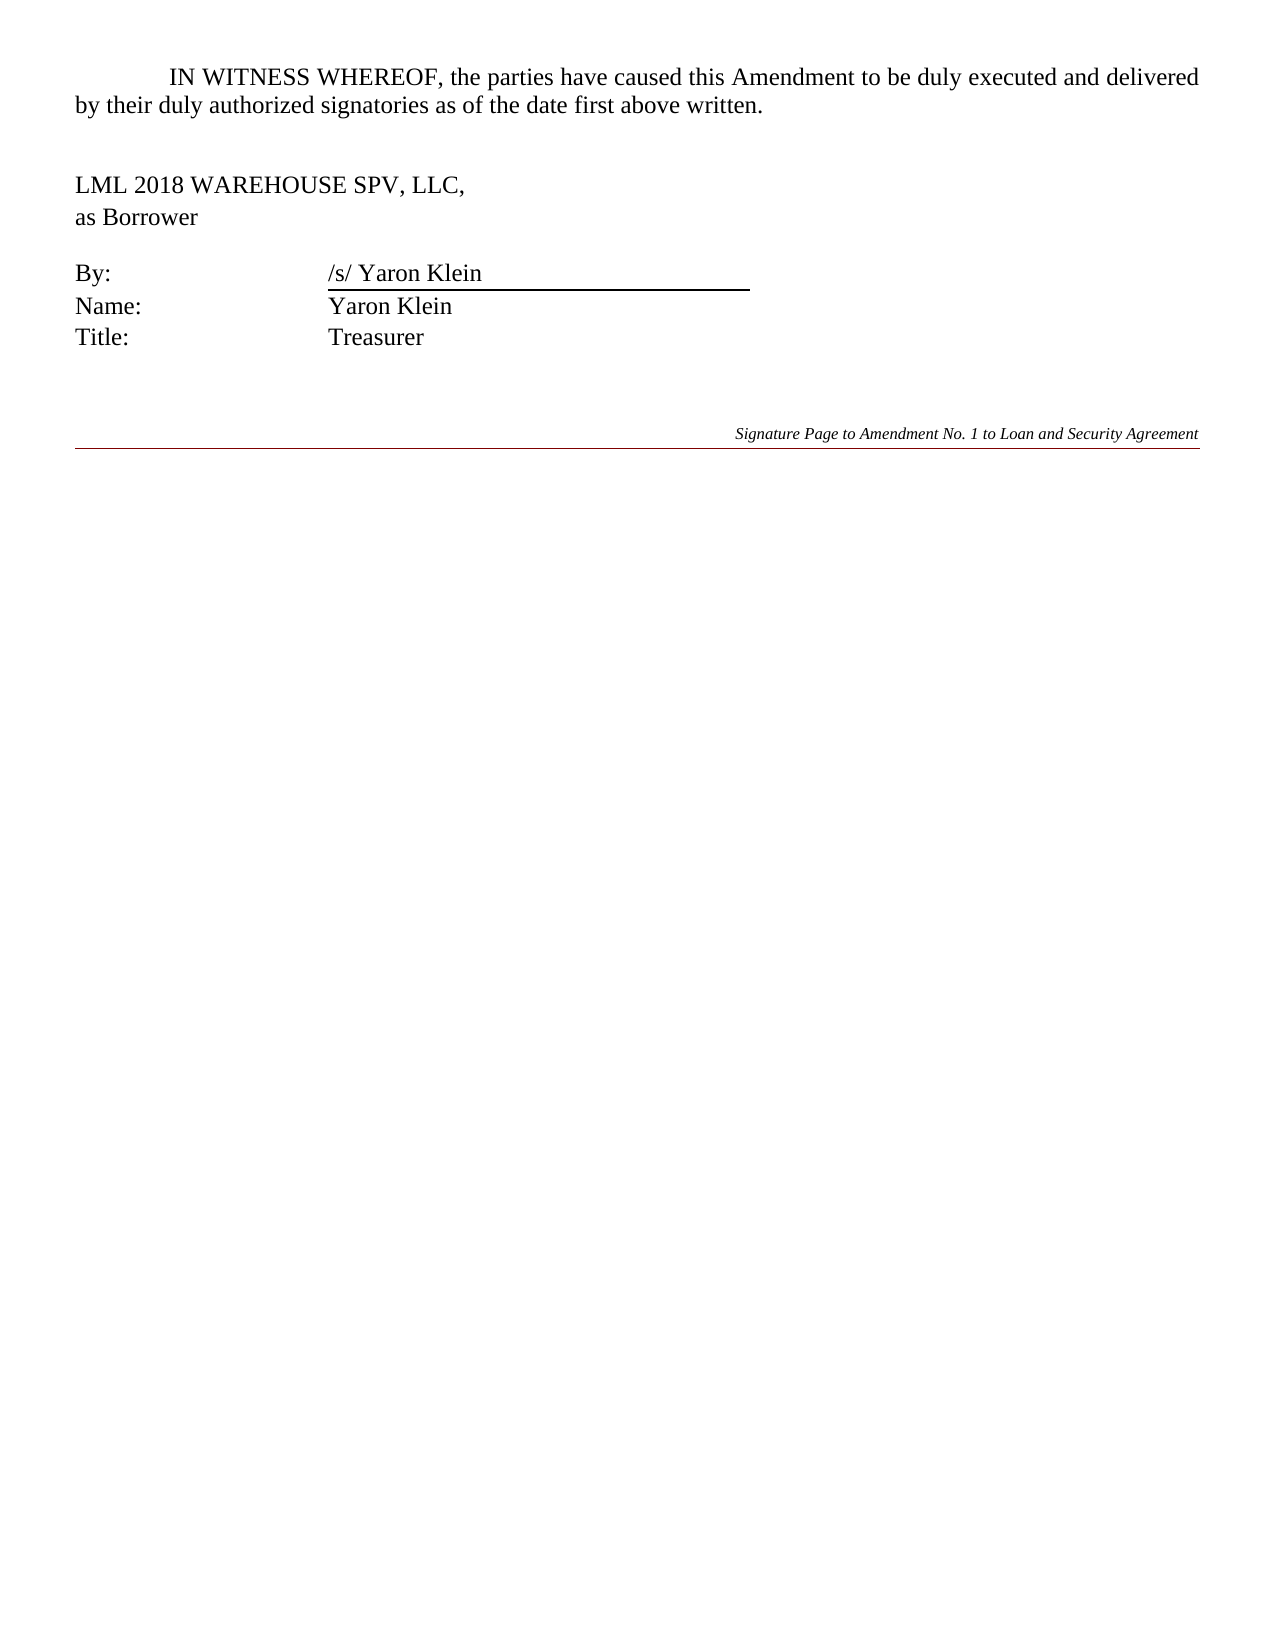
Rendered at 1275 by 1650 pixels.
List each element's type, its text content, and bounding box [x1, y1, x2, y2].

text IN WITNESS WHEREOF, the parties have caused this Amendment to be duly executed and delivered by their duly authorized signatories as of the date first above written. [75, 62, 1200, 119]
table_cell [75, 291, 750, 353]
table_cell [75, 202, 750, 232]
text Signature Page to Amendment No. 1 to Loan and Security Agreement [75, 424, 1200, 443]
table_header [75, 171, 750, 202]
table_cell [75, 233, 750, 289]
